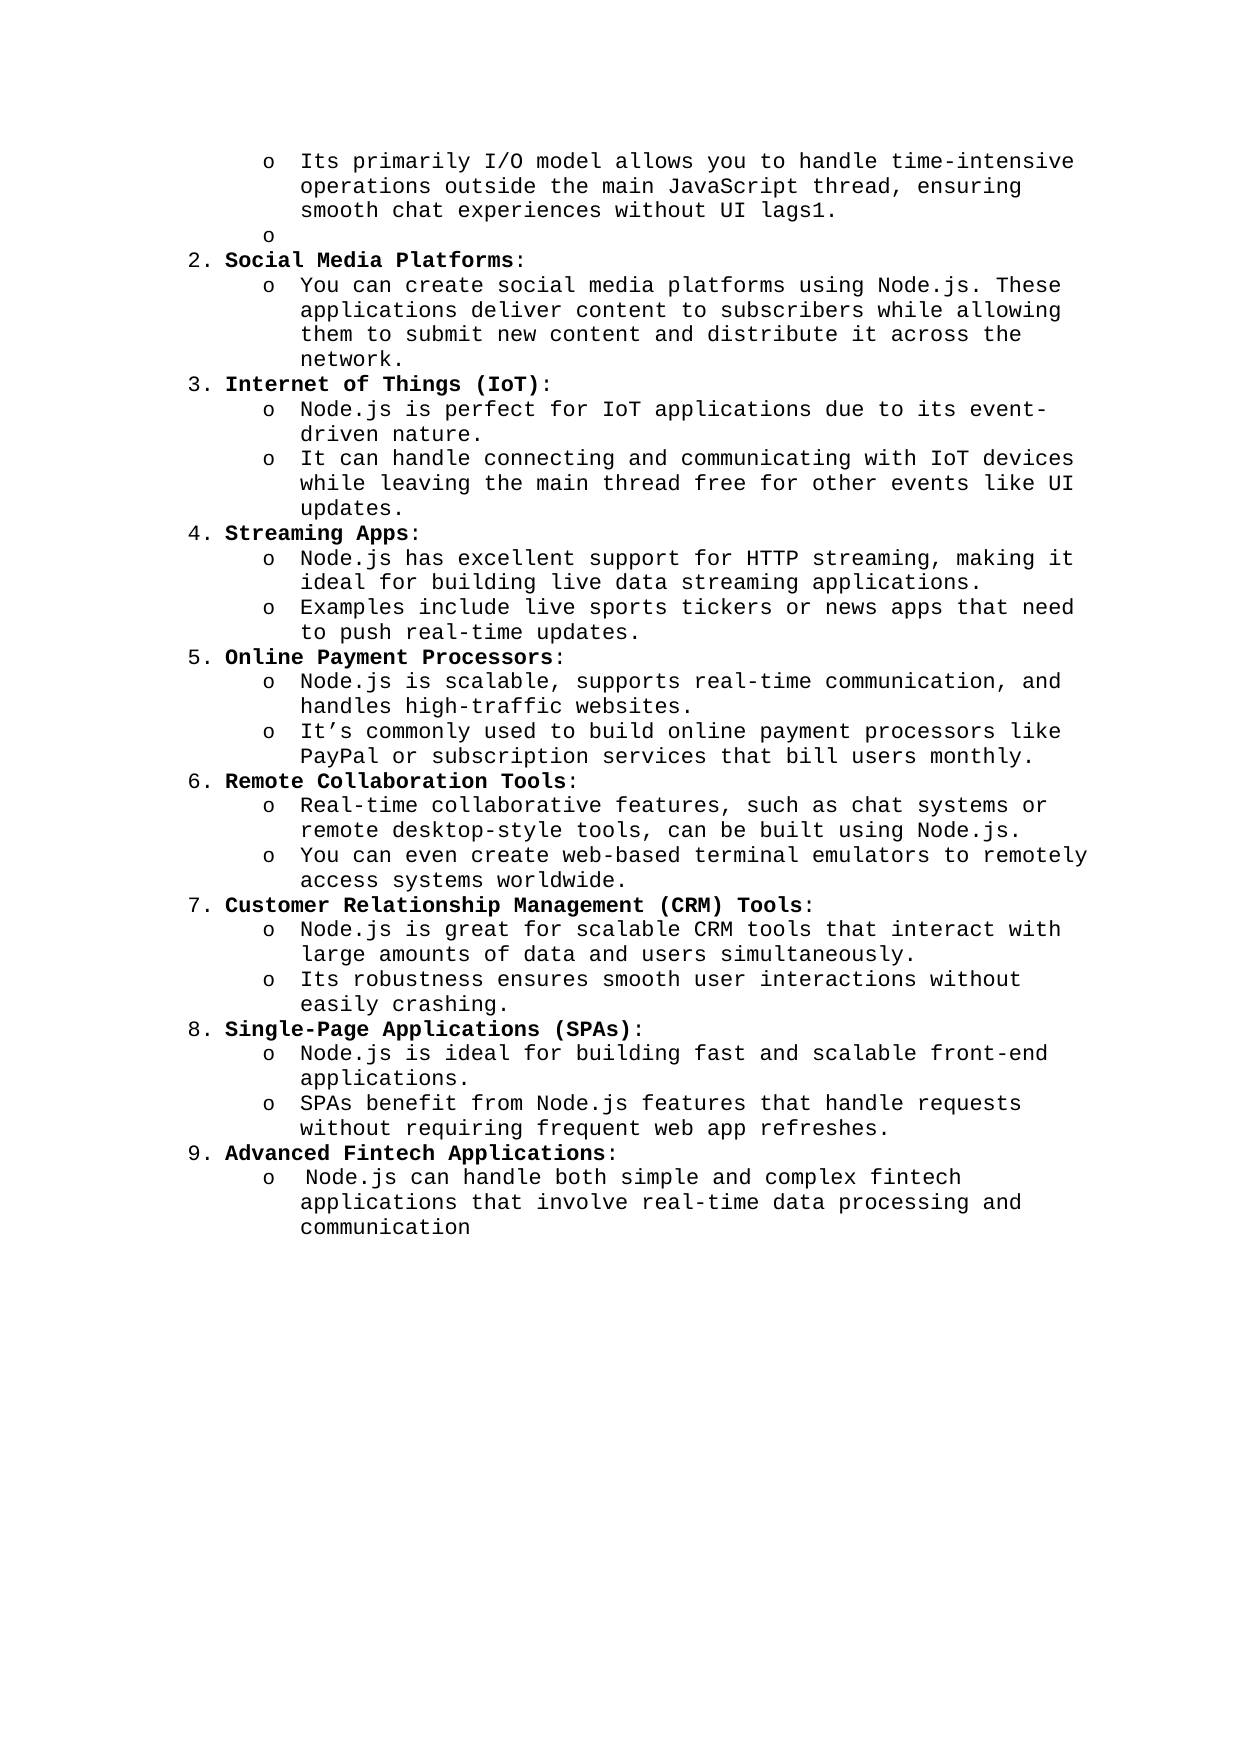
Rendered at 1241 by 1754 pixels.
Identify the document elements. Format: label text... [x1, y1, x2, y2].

list Examples include live sports tickers or news apps that need to push real-time updates. [262, 596, 1090, 646]
list Node.js is perfect for IoT applications due to its event-driven nature. [262, 398, 1090, 447]
list Node.js is great for scalable CRM tools that interact with large amounts of data and users simultaneously. [262, 918, 1090, 968]
list Streaming Apps: [187, 522, 1090, 547]
list Node.js can handle both simple and complex fintech applications that involve real-time data processing and communication [262, 1166, 1090, 1241]
list Customer Relationship Management (CRM) Tools: [187, 894, 1090, 918]
list Internet of Things (IoT): [187, 373, 1090, 398]
list It’s commonly used to build online payment processors like PayPal or subscription services that bill users monthly. [262, 720, 1090, 770]
list Online Payment Processors: [187, 646, 1090, 671]
list It can handle connecting and communicating with IoT devices while leaving the main thread free for other events like UI updates. [262, 447, 1090, 522]
list SPAs benefit from Node.js features that handle requests without requiring frequent web app refreshes. [262, 1092, 1090, 1142]
list Social Media Platforms: [187, 249, 1090, 274]
list Remote Collaboration Tools: [187, 770, 1090, 794]
list Single-Page Applications (SPAs): [187, 1018, 1090, 1042]
list Node.js is ideal for building fast and scalable front-end applications. [262, 1042, 1090, 1092]
list Its robustness ensures smooth user interactions without easily crashing. [262, 968, 1090, 1018]
list Its primarily I/O model allows you to handle time-intensive operations outside the main JavaScript thread, ensuring smooth chat experiences without UI lags1. [262, 150, 1090, 224]
list You can create social media platforms using Node.js. These applications deliver content to subscribers while allowing them to submit new content and distribute it across the network. [262, 274, 1090, 373]
list Real-time collaborative features, such as chat systems or remote desktop-style tools, can be built using Node.js. [262, 794, 1090, 844]
list You can even create web-based terminal emulators to remotely access systems worldwide. [262, 844, 1090, 894]
list Node.js is scalable, supports real-time communication, and handles high-traffic websites. [262, 671, 1090, 720]
list Node.js has excellent support for HTTP streaming, making it ideal for building live data streaming applications. [262, 547, 1090, 596]
list Advanced Fintech Applications: [187, 1142, 1090, 1166]
